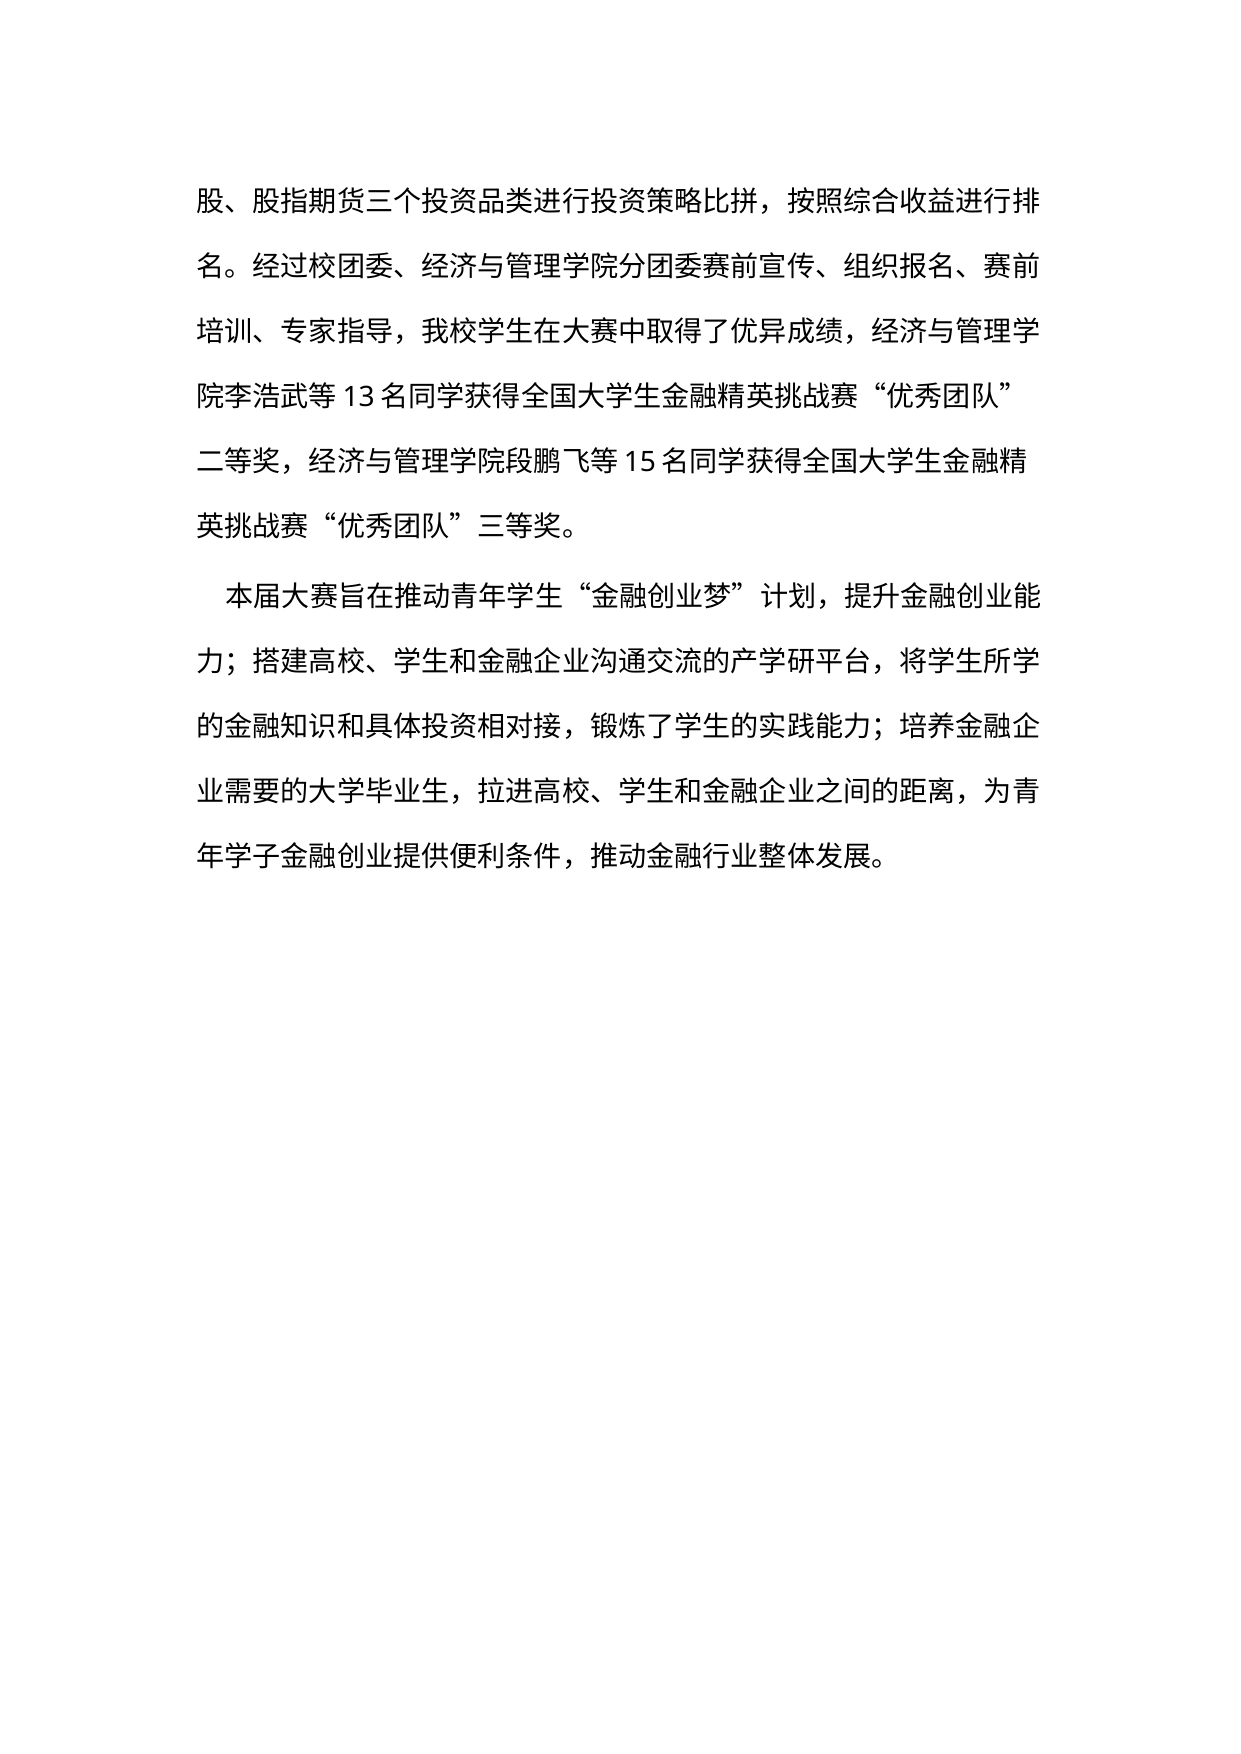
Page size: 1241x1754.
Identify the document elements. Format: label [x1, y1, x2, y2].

table_cell [196, 162, 1044, 887]
